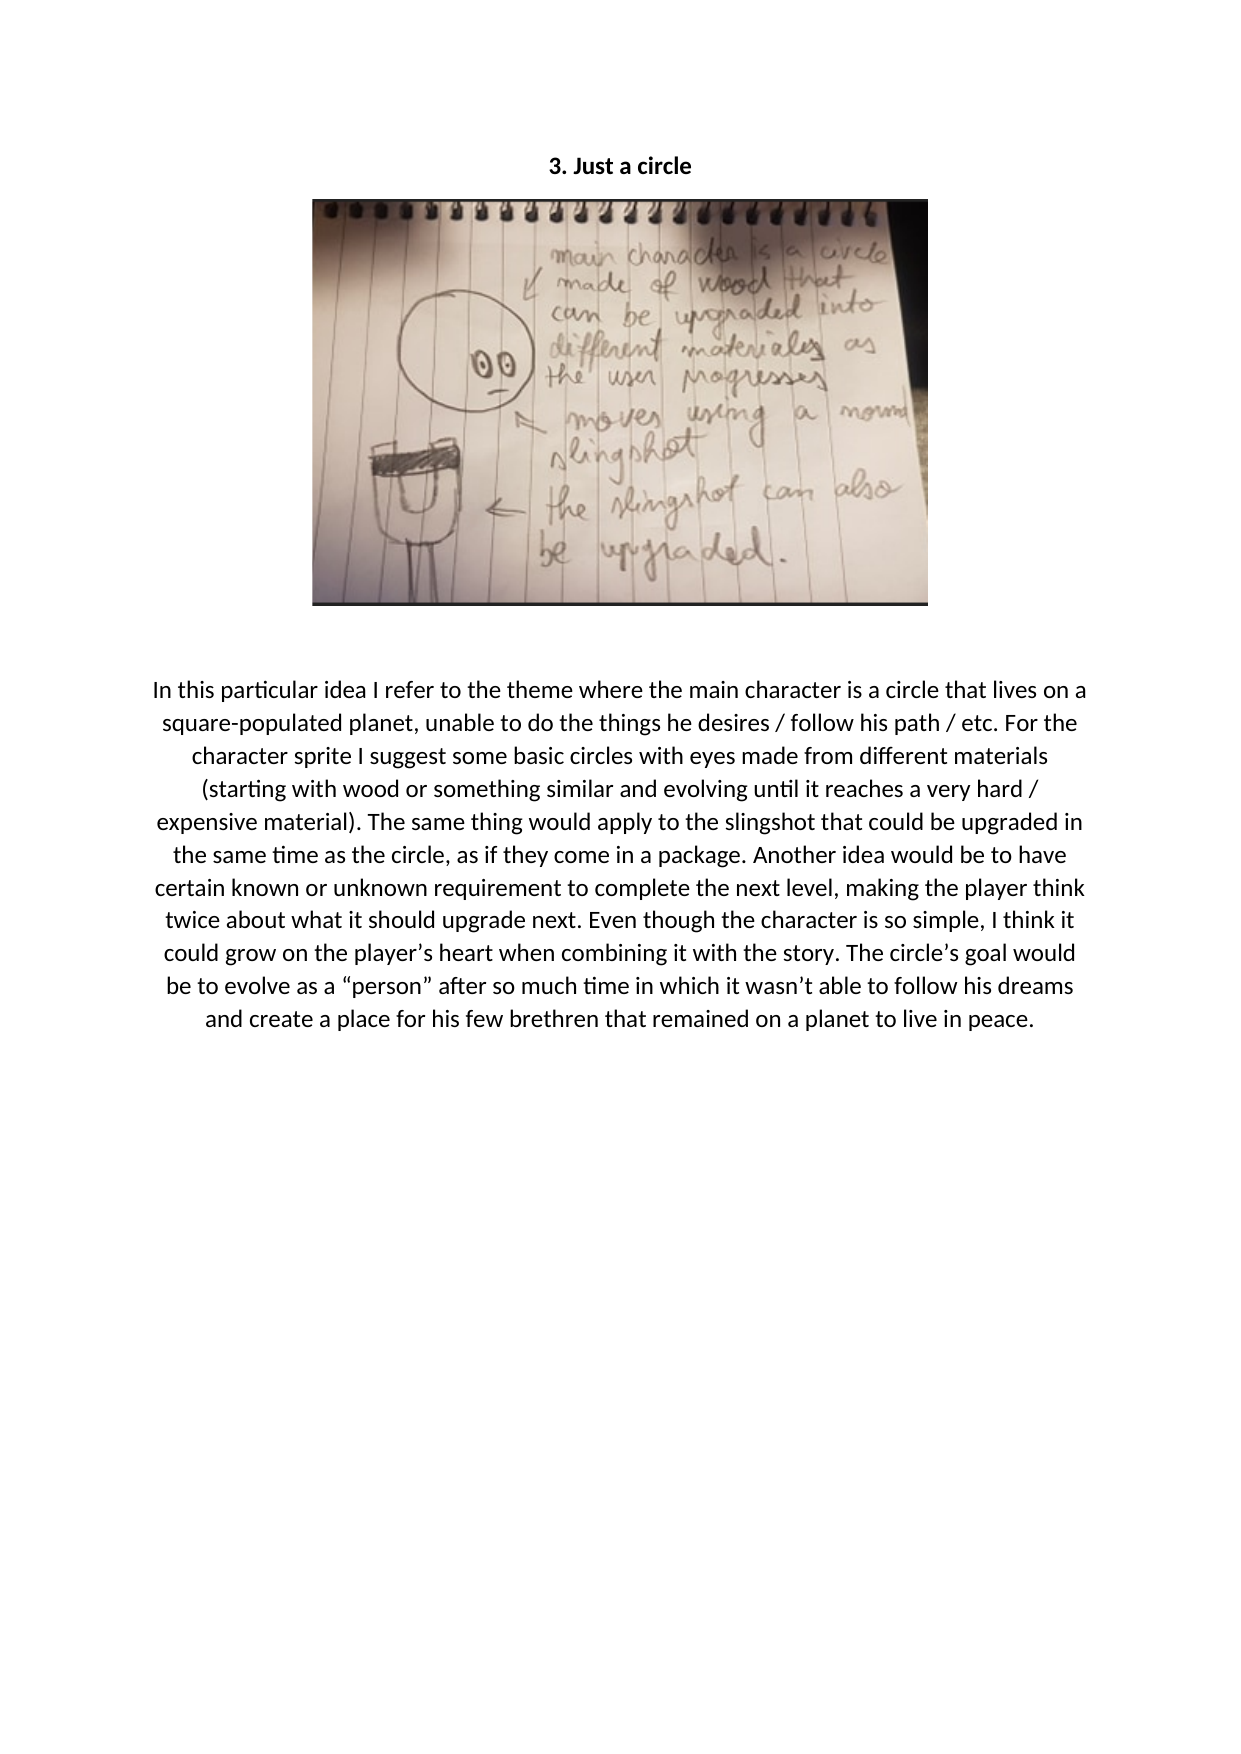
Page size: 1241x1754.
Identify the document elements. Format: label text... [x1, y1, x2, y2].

text In this particular idea I refer to the theme where the main character is a circle that lives on a square-populated planet, unable to do the things he desires / follow his path / etc. For the character sprite I suggest some basic circles with eyes made from different materials (starting with wood or something similar and evolving until it reaches a very hard / expensive material). The same thing would apply to the slingshot that could be upgraded in the same time as the circle, as if they come in a package. Another idea would be to have certain known or unknown requirement to complete the next level, making the player think twice about what it should upgrade next. Even though the character is so simple, I think it could grow on the player’s heart when combining it with the story. The circle’s goal would be to evolve as a “person” after so much time in which it wasn’t able to follow his dreams and create a place for his few brethren that remained on a planet to live in peace. [150, 674, 1090, 1034]
text 3. Just a circle [150, 150, 1090, 181]
picture [312, 199, 928, 606]
